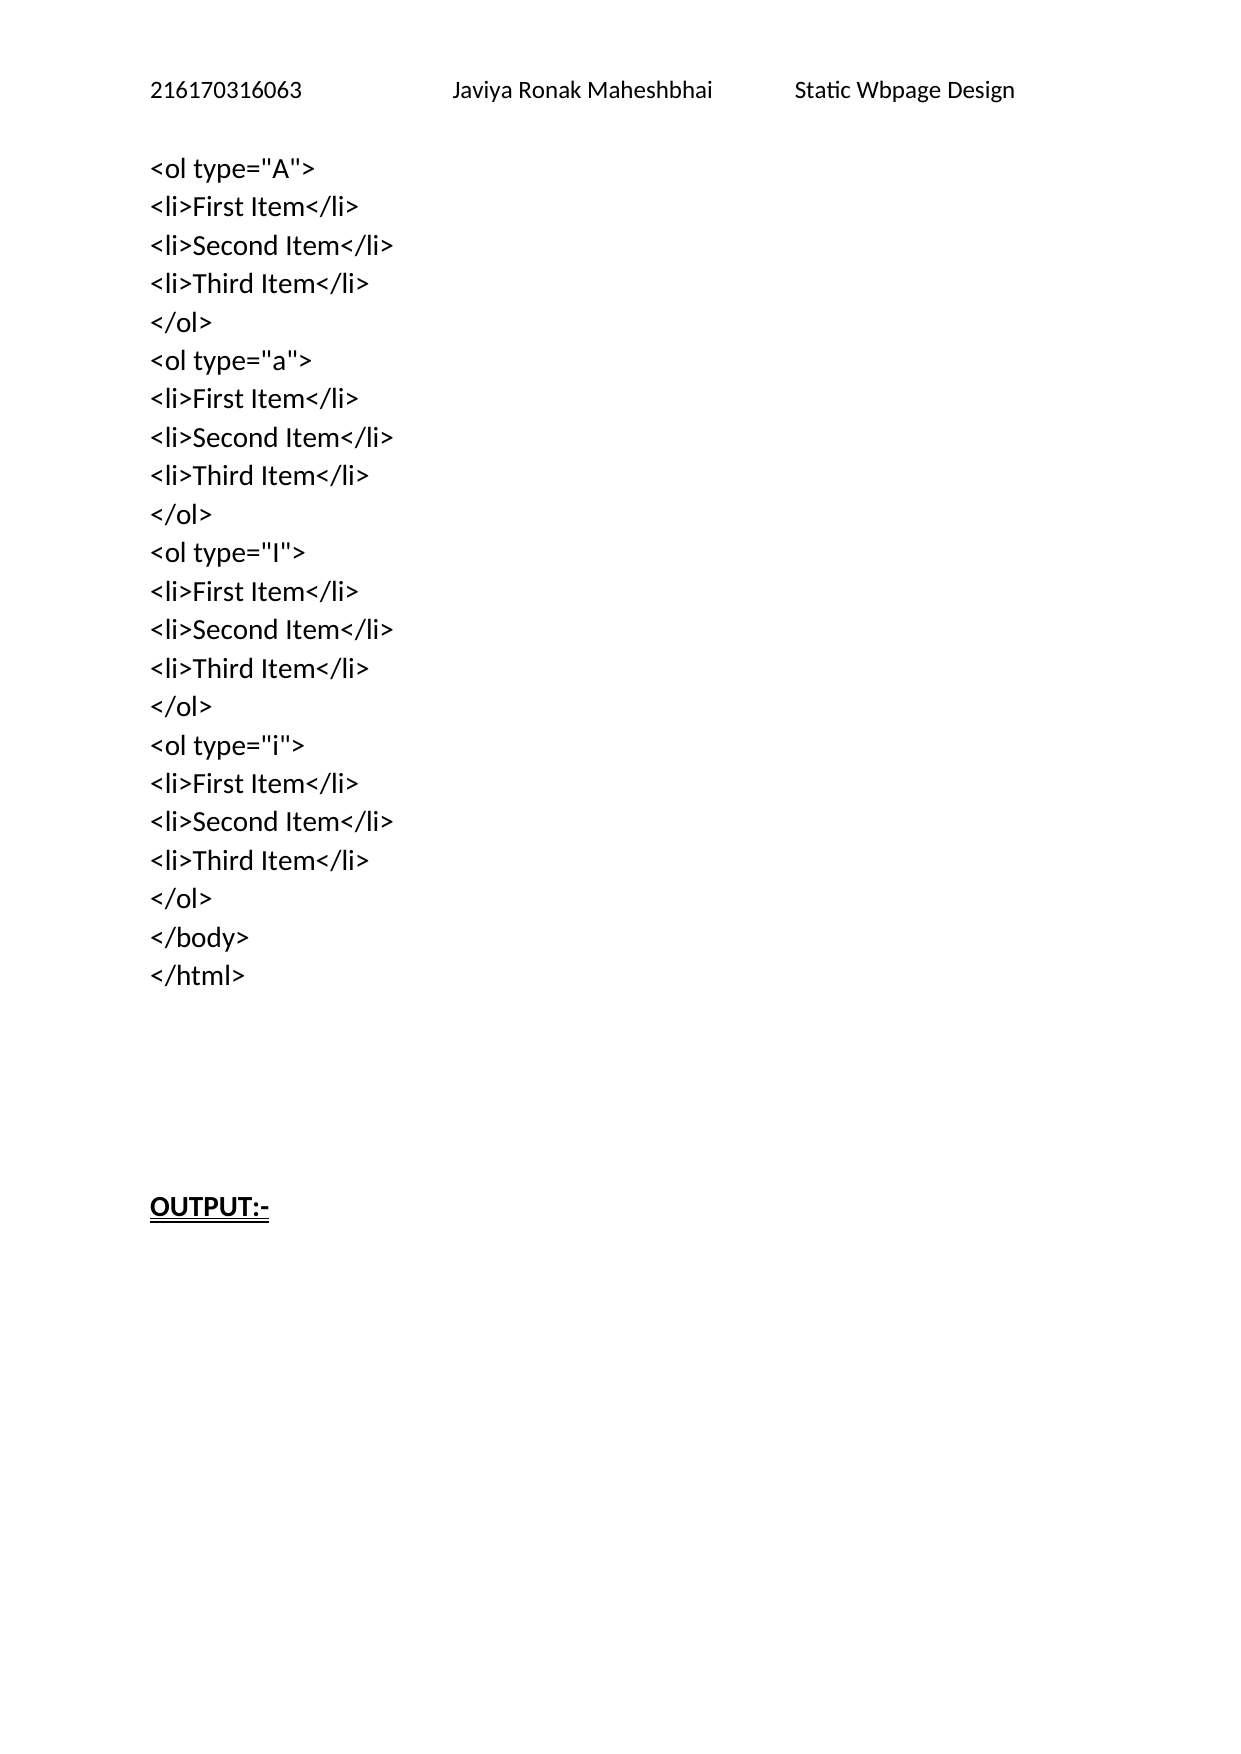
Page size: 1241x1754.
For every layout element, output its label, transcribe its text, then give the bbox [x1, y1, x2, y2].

list </body> [150, 919, 1090, 954]
list </ol> [150, 304, 1090, 339]
list OUTPUT:- [150, 1188, 1090, 1223]
list <ol type="i"> [150, 727, 1090, 762]
list <ol type="a"> [150, 342, 1090, 378]
list <ol type="I"> [150, 534, 1090, 570]
list <li>First Item</li> [150, 573, 1090, 608]
list </ol> [150, 880, 1090, 916]
list </ol> [150, 496, 1090, 532]
list <li>First Item</li> [150, 381, 1090, 416]
list </ol> [150, 688, 1090, 724]
list <ol type="A"> [150, 150, 1090, 186]
list <li>Third Item</li> [150, 650, 1090, 685]
list <li>Second Item</li> [150, 611, 1090, 647]
list <li>Third Item</li> [150, 842, 1090, 877]
list <li>Second Item</li> [150, 803, 1090, 839]
list <li>First Item</li> [150, 188, 1090, 224]
list <li>Second Item</li> [150, 227, 1090, 262]
list <li>Second Item</li> [150, 419, 1090, 455]
list <li>First Item</li> [150, 765, 1090, 801]
list <li>Third Item</li> [150, 265, 1090, 301]
list </html> [150, 957, 1090, 993]
list <li>Third Item</li> [150, 457, 1090, 493]
